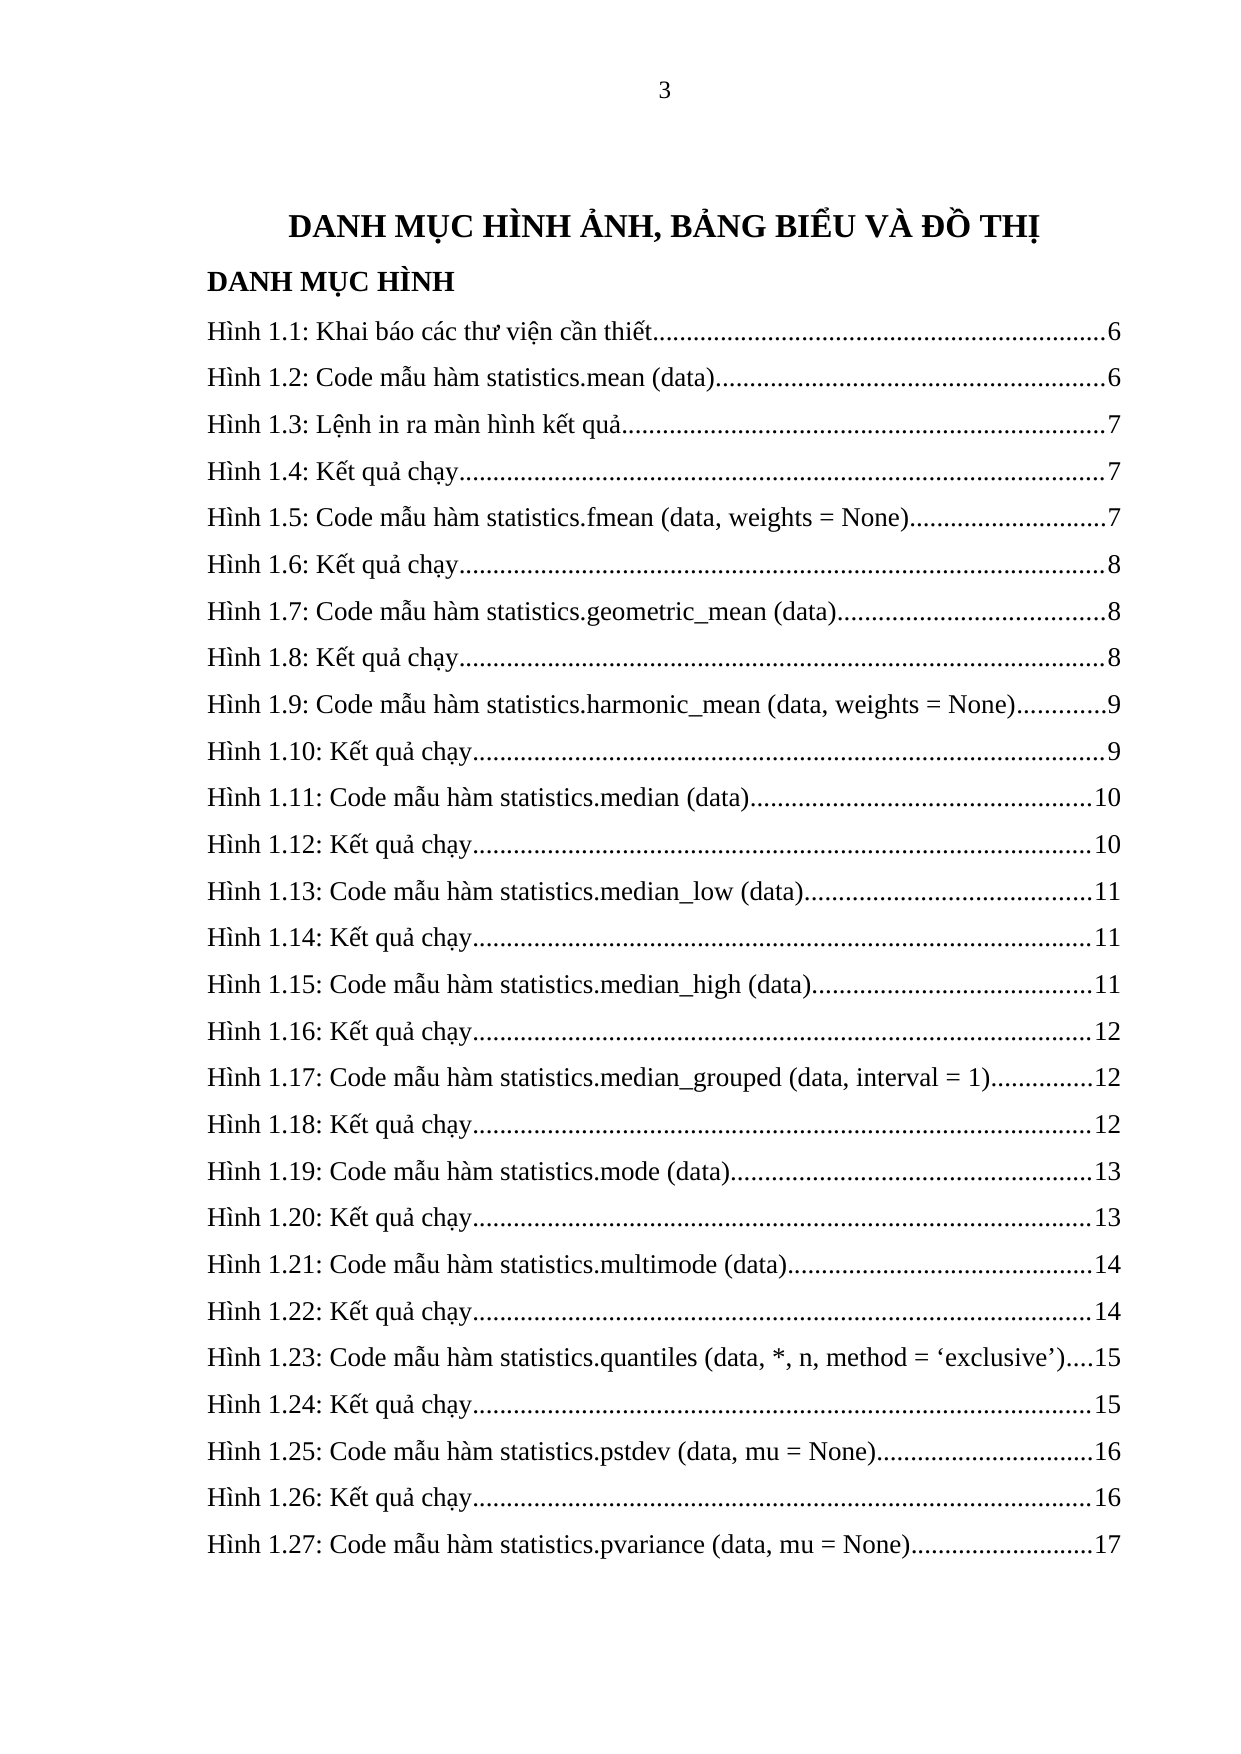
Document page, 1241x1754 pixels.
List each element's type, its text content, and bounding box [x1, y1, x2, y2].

text Hình 1.24: Kết quả chạy 15 [207, 1388, 1122, 1419]
text Hình 1.10: Kết quả chạy 9 [207, 734, 1122, 766]
text Hình 1.17: Code mẫu hàm statistics.median_grouped (data, interval = 1) 12 [207, 1061, 1122, 1092]
text Hình 1.14: Kết quả chạy 11 [207, 921, 1122, 952]
text Hình 1.16: Kết quả chạy 12 [207, 1014, 1122, 1046]
text Hình 1.8: Kết quả chạy 8 [207, 641, 1122, 672]
text Hình 1.27: Code mẫu hàm statistics.pvariance (data, mu = None) 17 [207, 1528, 1122, 1559]
text Hình 1.19: Code mẫu hàm statistics.mode (data) 13 [207, 1154, 1122, 1186]
text Hình 1.15: Code mẫu hàm statistics.median_high (data) 11 [207, 968, 1122, 999]
text Hình 1.11: Code mẫu hàm statistics.median (data) 10 [207, 781, 1122, 812]
text Hình 1.26: Kết quả chạy 16 [207, 1481, 1122, 1512]
text Hình 1.20: Kết quả chạy 13 [207, 1201, 1122, 1232]
text Hình 1.4: Kết quả chạy 7 [207, 454, 1122, 486]
text Hình 1.3: Lệnh in ra màn hình kết quả 7 [207, 408, 1122, 439]
text Hình 1.5: Code mẫu hàm statistics.fmean (data, weights = None) 7 [207, 501, 1122, 532]
text Hình 1.2: Code mẫu hàm statistics.mean (data) 6 [207, 361, 1122, 392]
text Hình 1.23: Code mẫu hàm statistics.quantiles (data, *, n, method = ‘exclusive’) 15 [207, 1341, 1122, 1372]
text DANH MỤC HÌNH [207, 264, 1122, 298]
text Hình 1.6: Kết quả chạy 8 [207, 548, 1122, 579]
text Hình 1.9: Code mẫu hàm statistics.harmonic_mean (data, weights = None) 9 [207, 688, 1122, 719]
text Hình 1.21: Code mẫu hàm statistics.multimode (data) 14 [207, 1248, 1122, 1279]
text Hình 1.12: Kết quả chạy 10 [207, 828, 1122, 859]
text Hình 1.1: Khai báo các thư viện cần thiết 6 [207, 314, 1122, 346]
text Hình 1.7: Code mẫu hàm statistics.geometric_mean (data) 8 [207, 594, 1122, 626]
text Hình 1.18: Kết quả chạy 12 [207, 1108, 1122, 1139]
text Hình 1.25: Code mẫu hàm statistics.pstdev (data, mu = None) 16 [207, 1434, 1122, 1466]
text Hình 1.22: Kết quả chạy 14 [207, 1294, 1122, 1326]
subtitle DANH MỤC HÌNH ẢNH, BẢNG BIỂU VÀ ĐỒ THỊ [207, 207, 1122, 245]
text Hình 1.13: Code mẫu hàm statistics.median_low (data) 11 [207, 874, 1122, 906]
